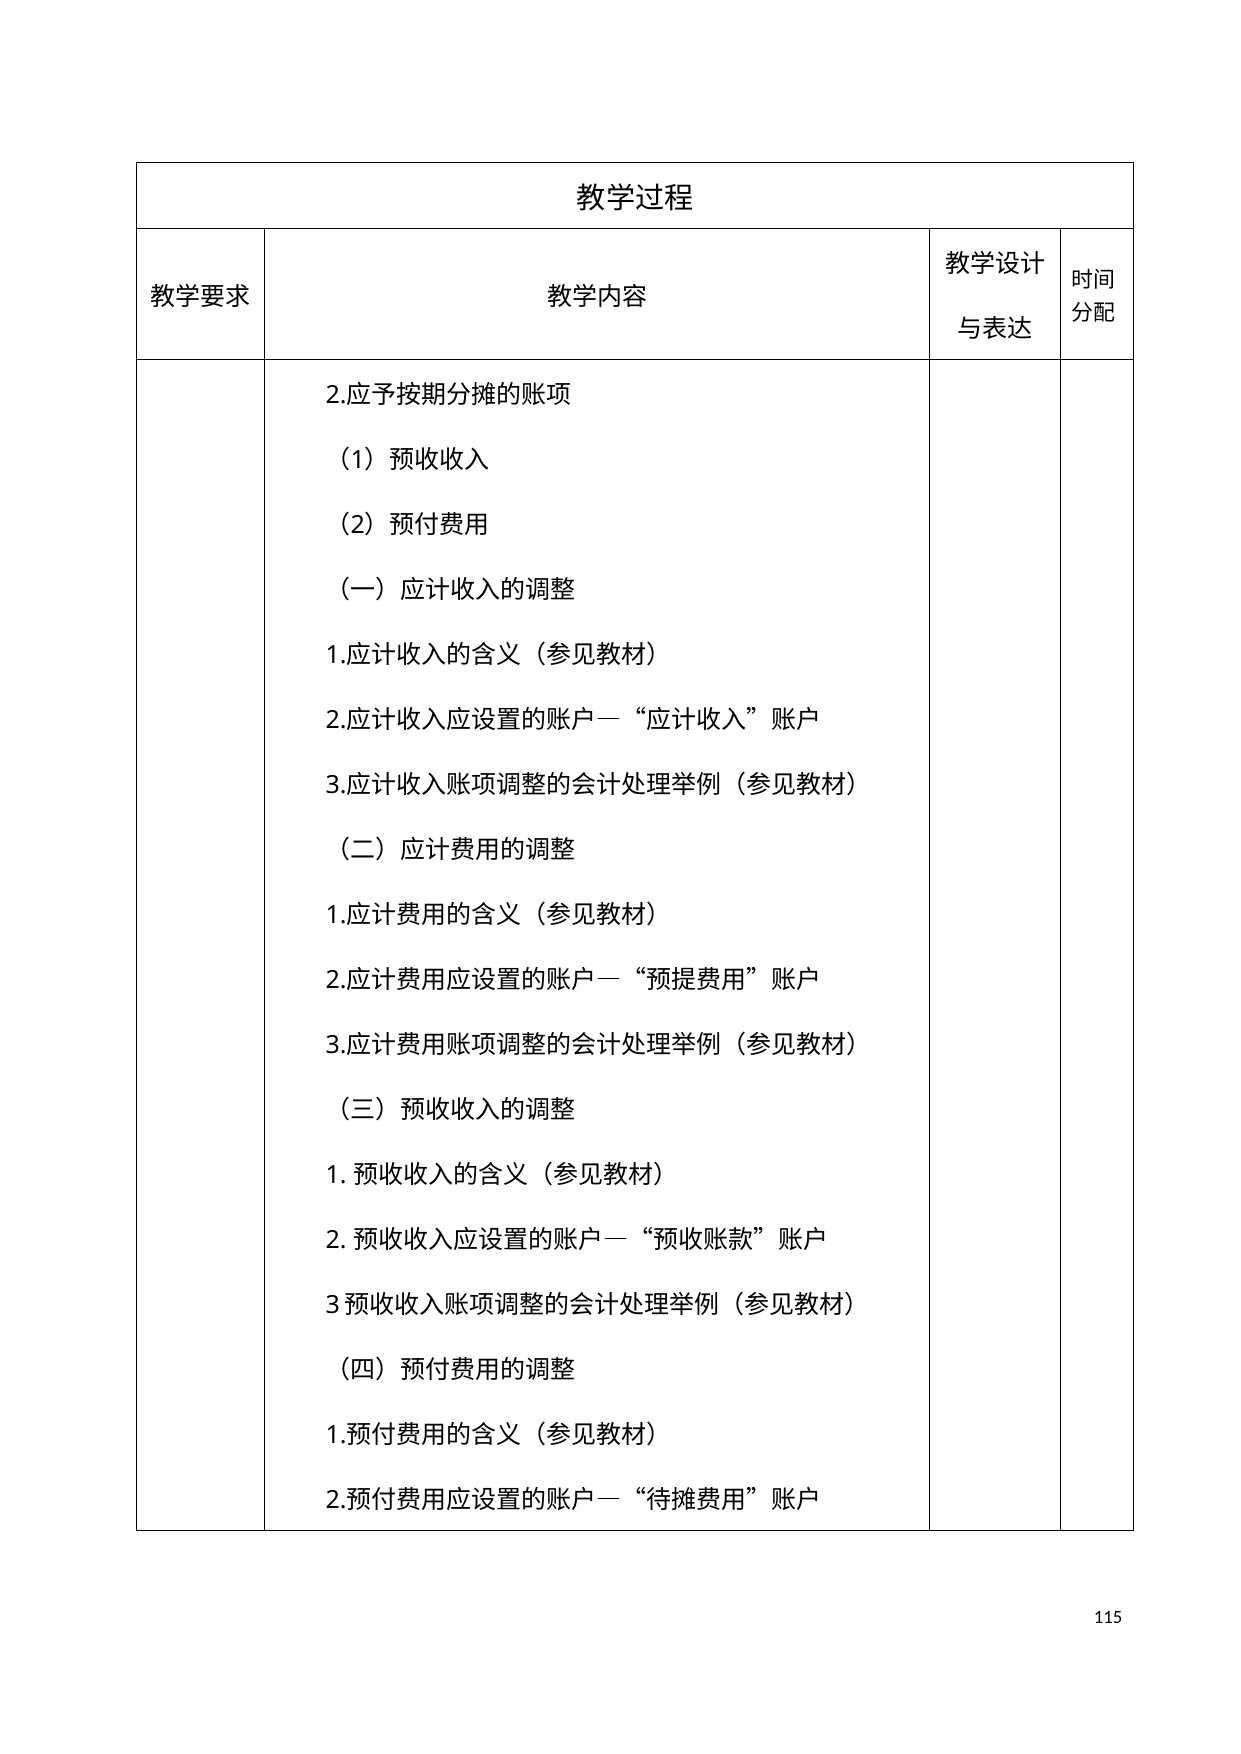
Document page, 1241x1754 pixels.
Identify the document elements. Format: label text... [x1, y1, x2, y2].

table_cell 教学要求 [137, 229, 264, 359]
table_header 教学过程 [137, 163, 1133, 228]
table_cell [137, 360, 264, 1530]
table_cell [930, 360, 1060, 1530]
table_cell 教学设计与表达 [930, 229, 1060, 359]
table_cell 时间分配 [1061, 229, 1133, 359]
table_cell 教学内容 [265, 229, 929, 359]
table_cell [1061, 360, 1133, 1530]
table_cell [265, 360, 929, 1530]
